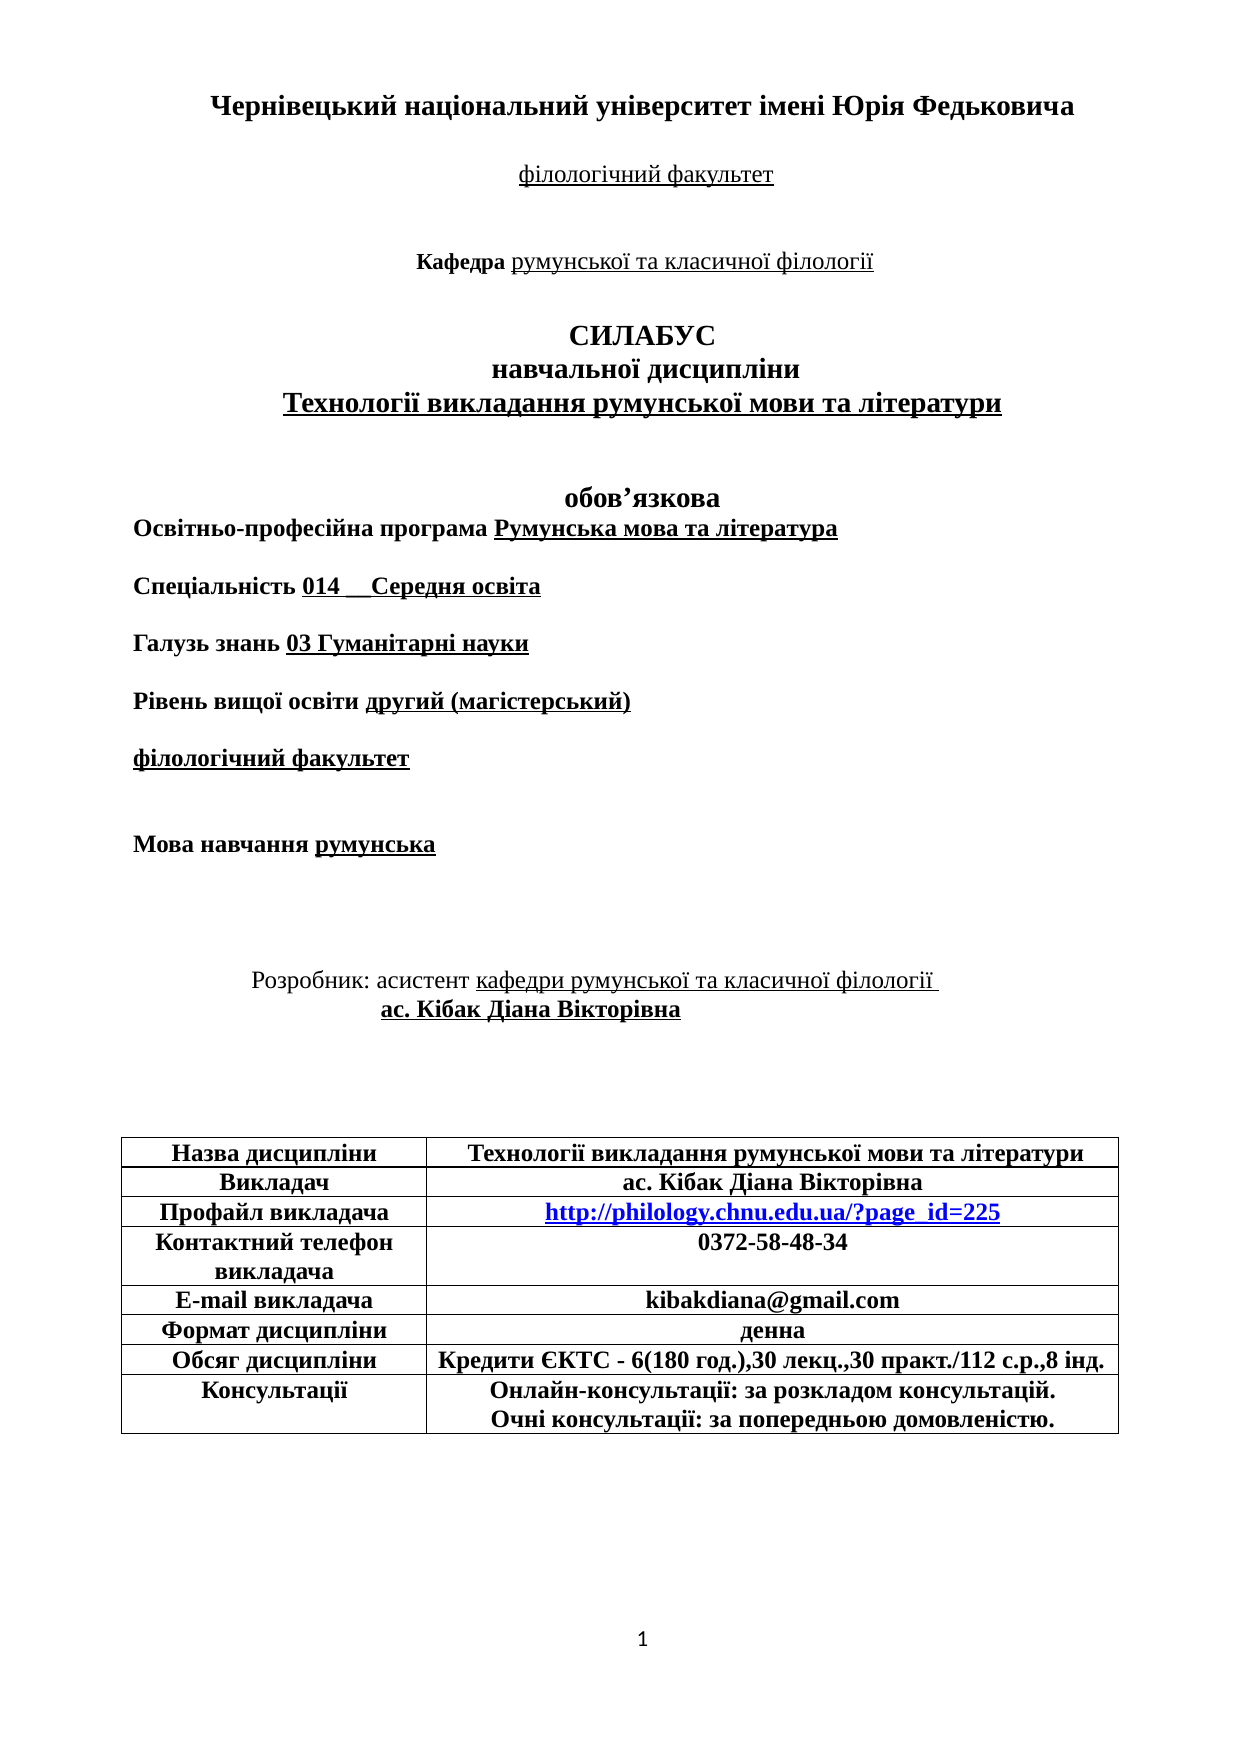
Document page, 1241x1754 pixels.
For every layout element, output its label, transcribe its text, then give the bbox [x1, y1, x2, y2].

table_cell Кредити ЄКТС - 6(180 год.),30 лекц.,30 практ./112 с.р.,8 інд. [427, 1345, 1118, 1374]
text Кафедра румунської та класичної філології [133, 246, 1152, 275]
table_cell Онлайн-консультації: за розкладом консультацій. Очні консультації: за попередньою домовленістю. [427, 1375, 1118, 1432]
table_cell E-mail викладача [122, 1286, 426, 1314]
text СИЛАБУС навчальної дисципліни Технології викладання румунської мови та літератури [133, 318, 1152, 446]
table_cell kibakdiana@gmail.com [427, 1286, 1118, 1314]
table_cell денна [427, 1315, 1118, 1344]
text Освітньо-професійна програма Румунська мова та література Спеціальність 014 __Середня освіта [133, 513, 1152, 628]
table_cell Обсяг дисципліни [122, 1345, 426, 1374]
table_cell Профайл викладача [122, 1197, 426, 1226]
text ас. Кібак Діана Вікторівна [280, 994, 1152, 1079]
table_cell Формат дисципліни [122, 1315, 426, 1344]
table_cell 0372-58-48-34 [427, 1227, 1118, 1284]
text Галузь знань 03 Гуманітарні науки Рівень вищої освіти другий (магістерський) філологічний факультет [133, 628, 1152, 800]
table_cell Викладач [122, 1168, 426, 1196]
text Розробник: асистент кафедри румунської та класичної філології [133, 965, 1152, 994]
text Мова навчання румунська [133, 829, 1152, 887]
table_cell Контактний телефон викладача [122, 1227, 426, 1284]
table_cell ас. Кібак Діана Вікторівна [427, 1168, 1118, 1196]
table_cell http://philology.chnu.edu.ua/?page_id=225 [427, 1197, 1118, 1226]
table_cell Консультації [122, 1375, 426, 1432]
table_header Назва дисципліни [122, 1138, 426, 1166]
text обов’язкова [133, 480, 1152, 513]
text Чернівецький національний університет імені Юрія Федьковича філологічний факультет [133, 88, 1152, 217]
table_header Технології викладання румунської мови та літератури [427, 1138, 1118, 1166]
